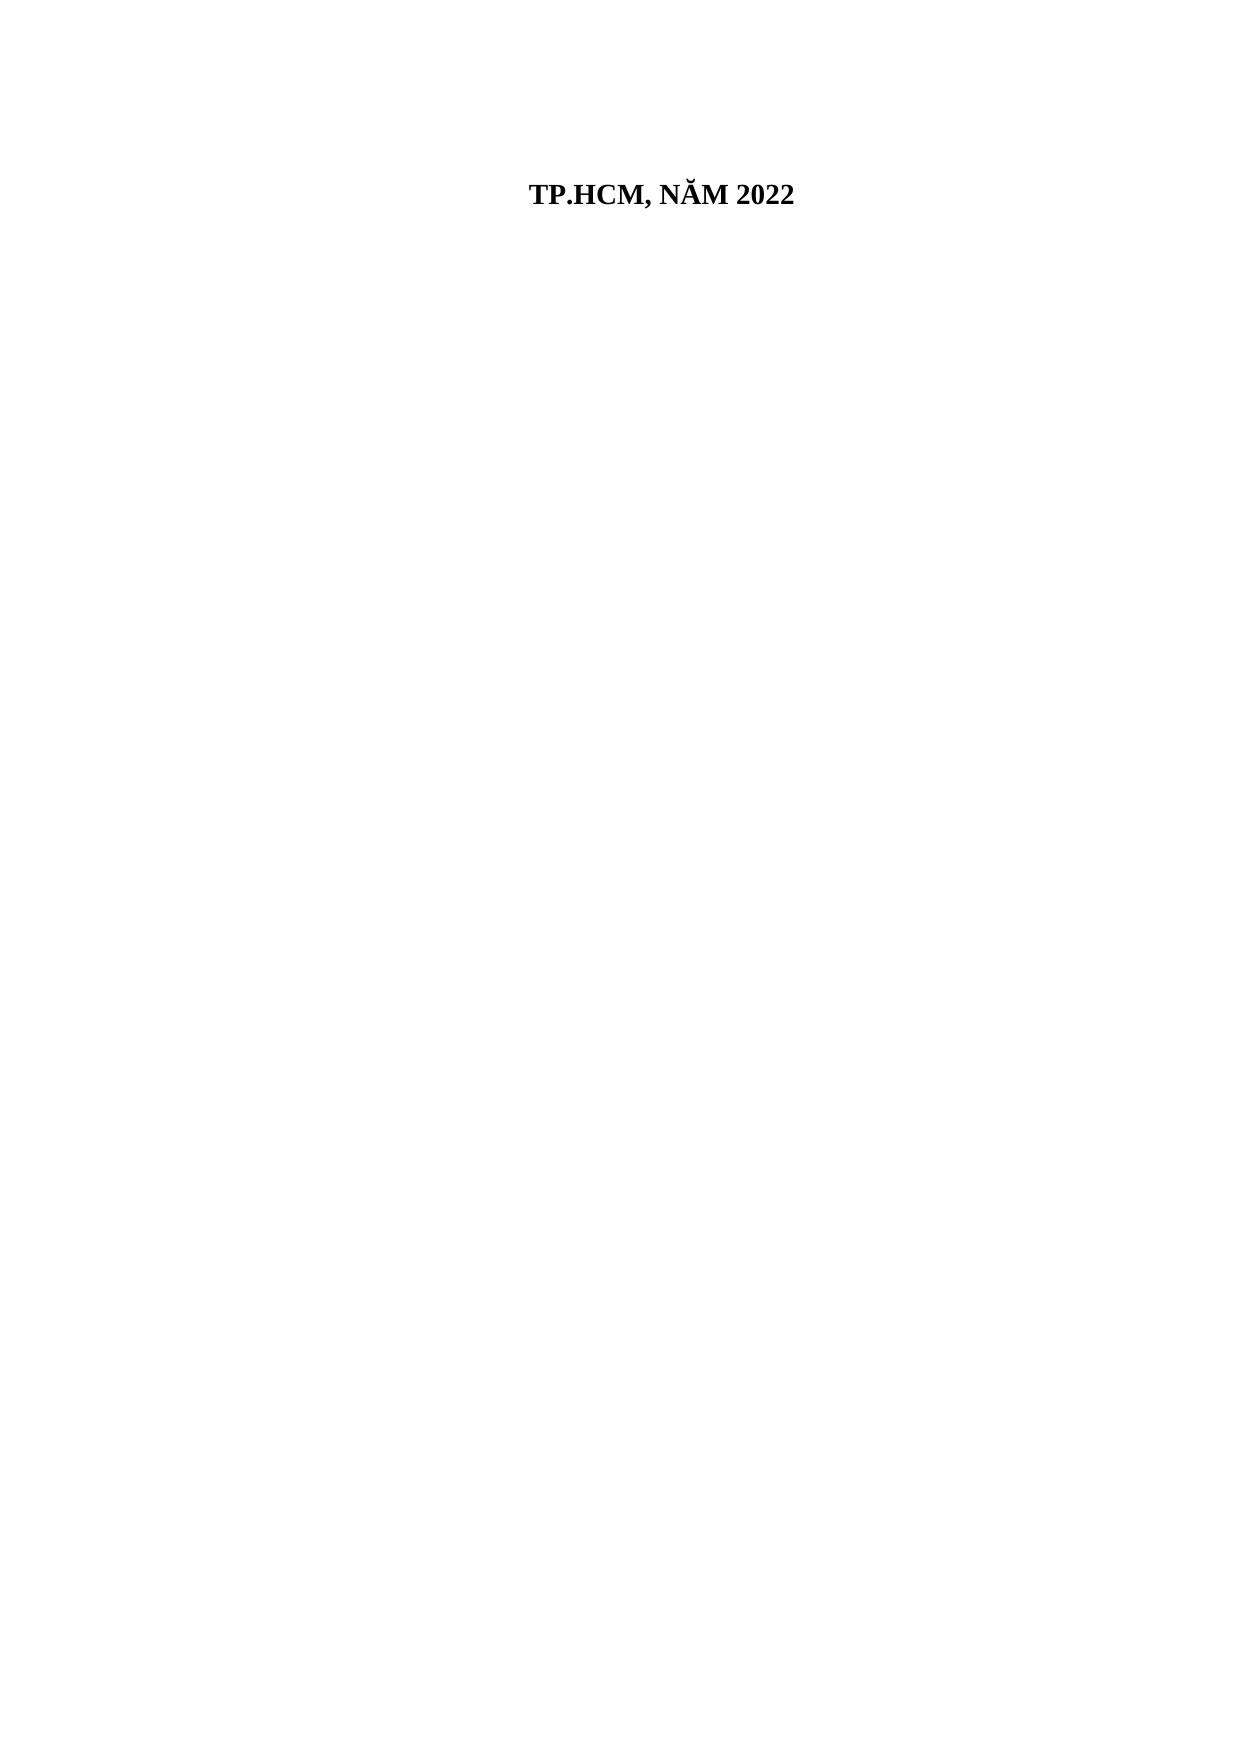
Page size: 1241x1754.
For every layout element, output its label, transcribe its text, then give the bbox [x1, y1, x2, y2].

text TP.HCM, NĂM 2022 [507, 177, 1122, 211]
